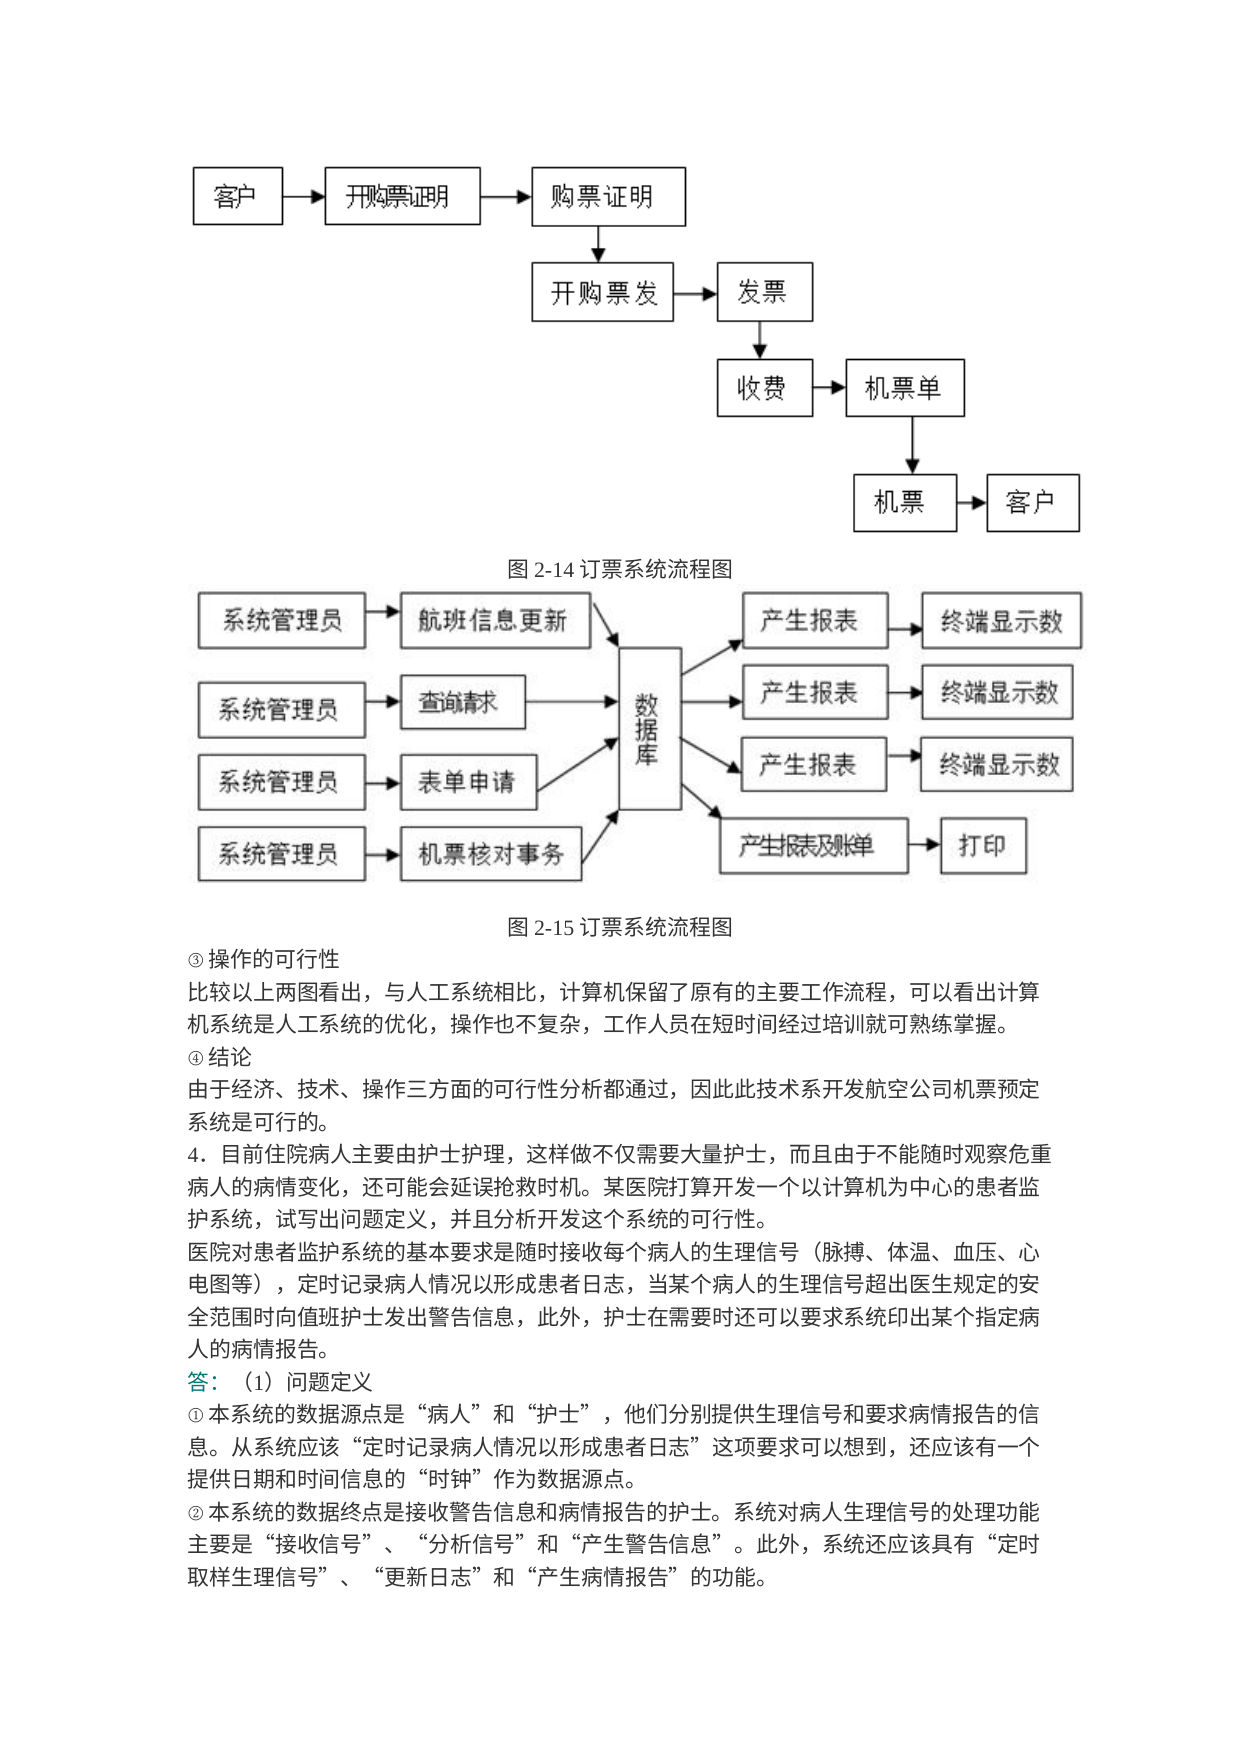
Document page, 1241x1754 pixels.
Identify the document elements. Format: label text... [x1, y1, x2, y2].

text ①本系统的数据源点是“病人”和“护士”，他们分别提供生理信号和要求病情报告的信息。从系统应该“定时记录病人情况以形成患者日志”这项要求可以想到，还应该有一个提供日期和时间信息的“时钟”作为数据源点。 [187, 1397, 1053, 1494]
text 由于经济、技术、操作三方面的可行性分析都通过，因此此技术系开发航空公司机票预定系统是可行的。 [187, 1072, 1053, 1137]
picture [187, 584, 1088, 883]
text ③操作的可行性 [187, 942, 1053, 974]
text 4．目前住院病人主要由护士护理，这样做不仅需要大量护士，而且由于不能随时观察危重病人的病情变化，还可能会延误抢救时机。某医院打算开发一个以计算机为中心的患者监护系统，试写出问题定义，并且分析开发这个系统的可行性。 [187, 1137, 1053, 1234]
text 比较以上两图看出，与人工系统相比，计算机保留了原有的主要工作流程，可以看出计算机系统是人工系统的优化，操作也不复杂，工作人员在短时间经过培训就可熟练掌握。 [187, 974, 1053, 1039]
text ②本系统的数据终点是接收警告信息和病情报告的护士。系统对病人生理信号的处理功能主要是“接收信号”、“分析信号”和“产生警告信息”。此外，系统还应该具有“定时取样生理信号”、“更新日志”和“产生病情报告”的功能。 [187, 1494, 1053, 1592]
text 图2-14 订票系统流程图 [187, 552, 1053, 584]
text 医院对患者监护系统的基本要求是随时接收每个病人的生理信号（脉搏、体温、血压、心电图等），定时记录病人情况以形成患者日志，当某个病人的生理信号超出医生规定的安全范围时向值班护士发出警告信息，此外，护士在需要时还可以要求系统印出某个指定病人的病情报告。 [187, 1234, 1053, 1364]
text 答：（1）问题定义 [187, 1364, 1053, 1397]
picture [187, 162, 1088, 534]
text 图2-15 订票系统流程图 [187, 909, 1053, 942]
text ④结论 [187, 1039, 1053, 1072]
